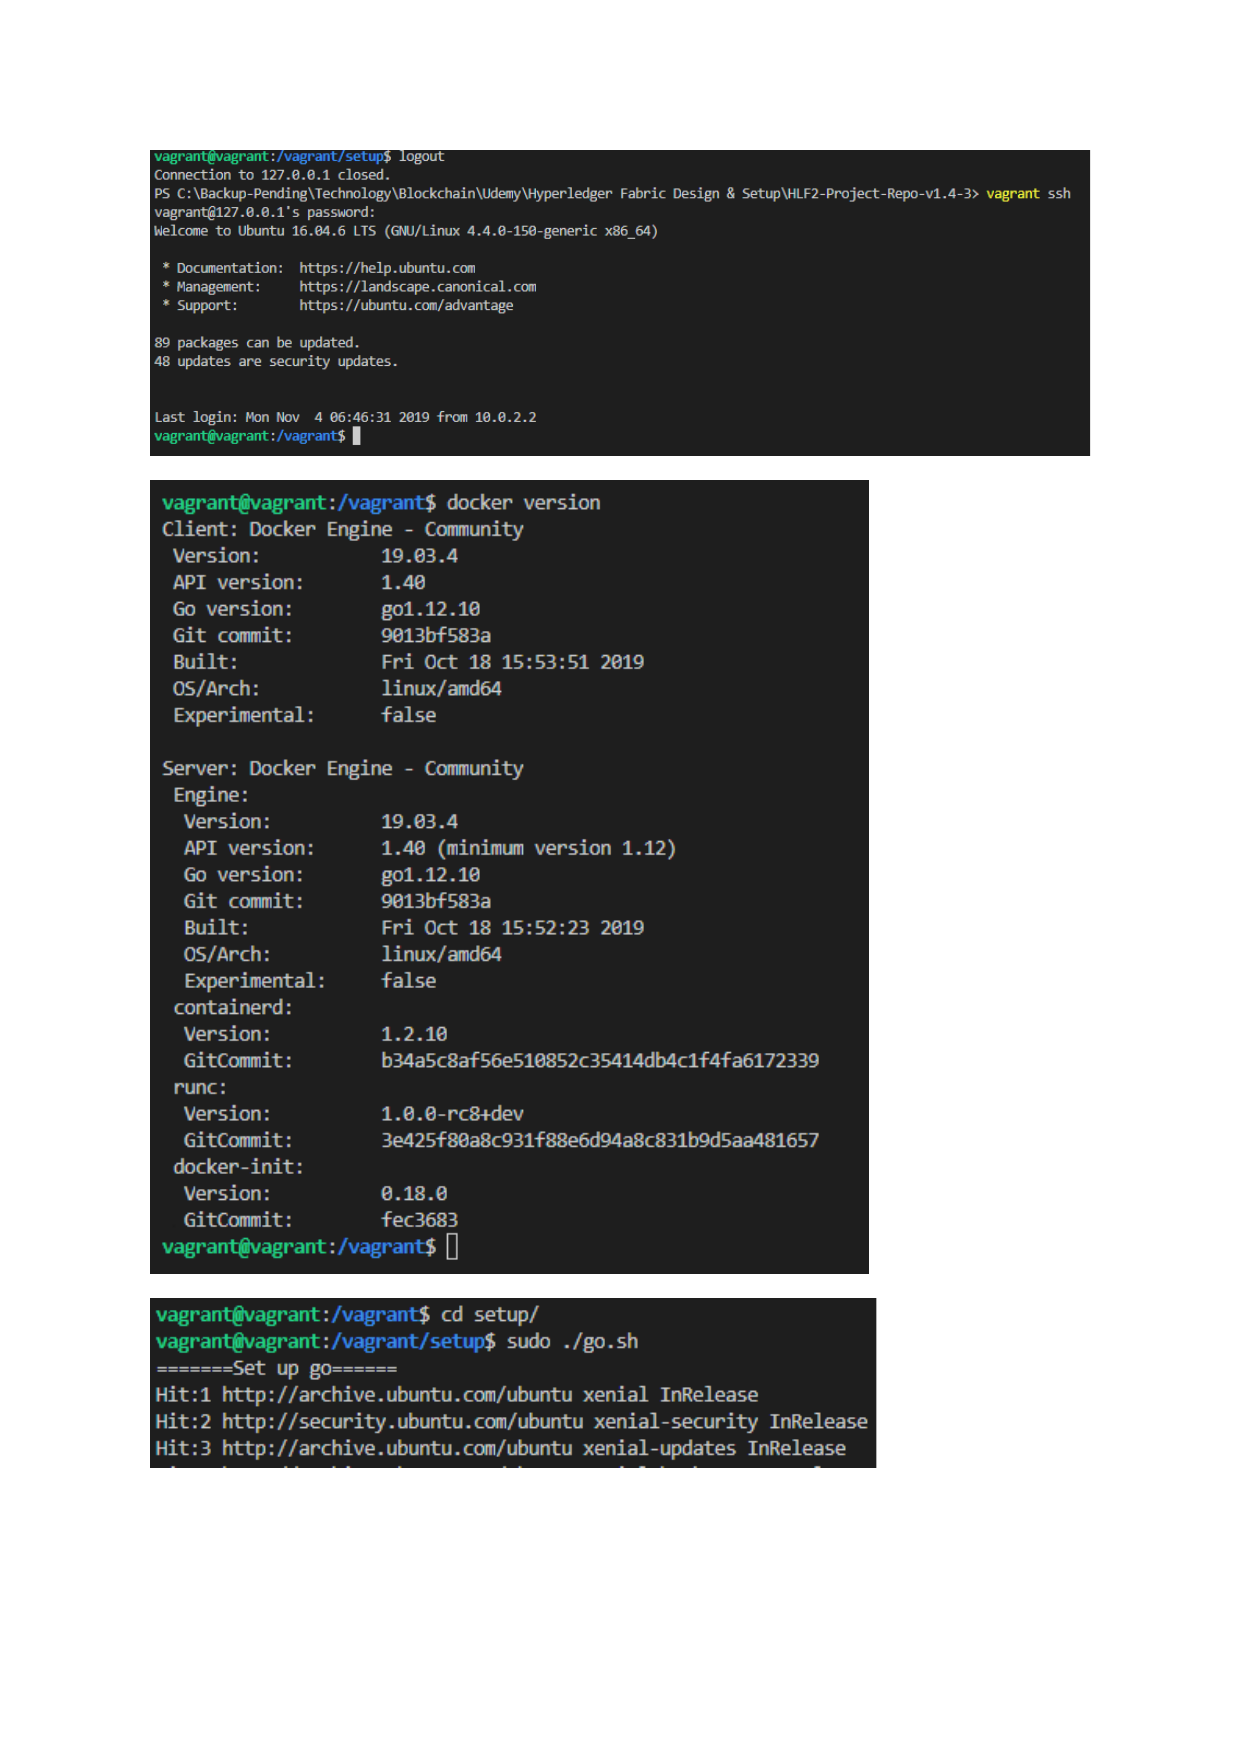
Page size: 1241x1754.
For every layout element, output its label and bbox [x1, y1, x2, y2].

picture [150, 1298, 877, 1468]
picture [150, 150, 1091, 456]
picture [150, 480, 869, 1274]
